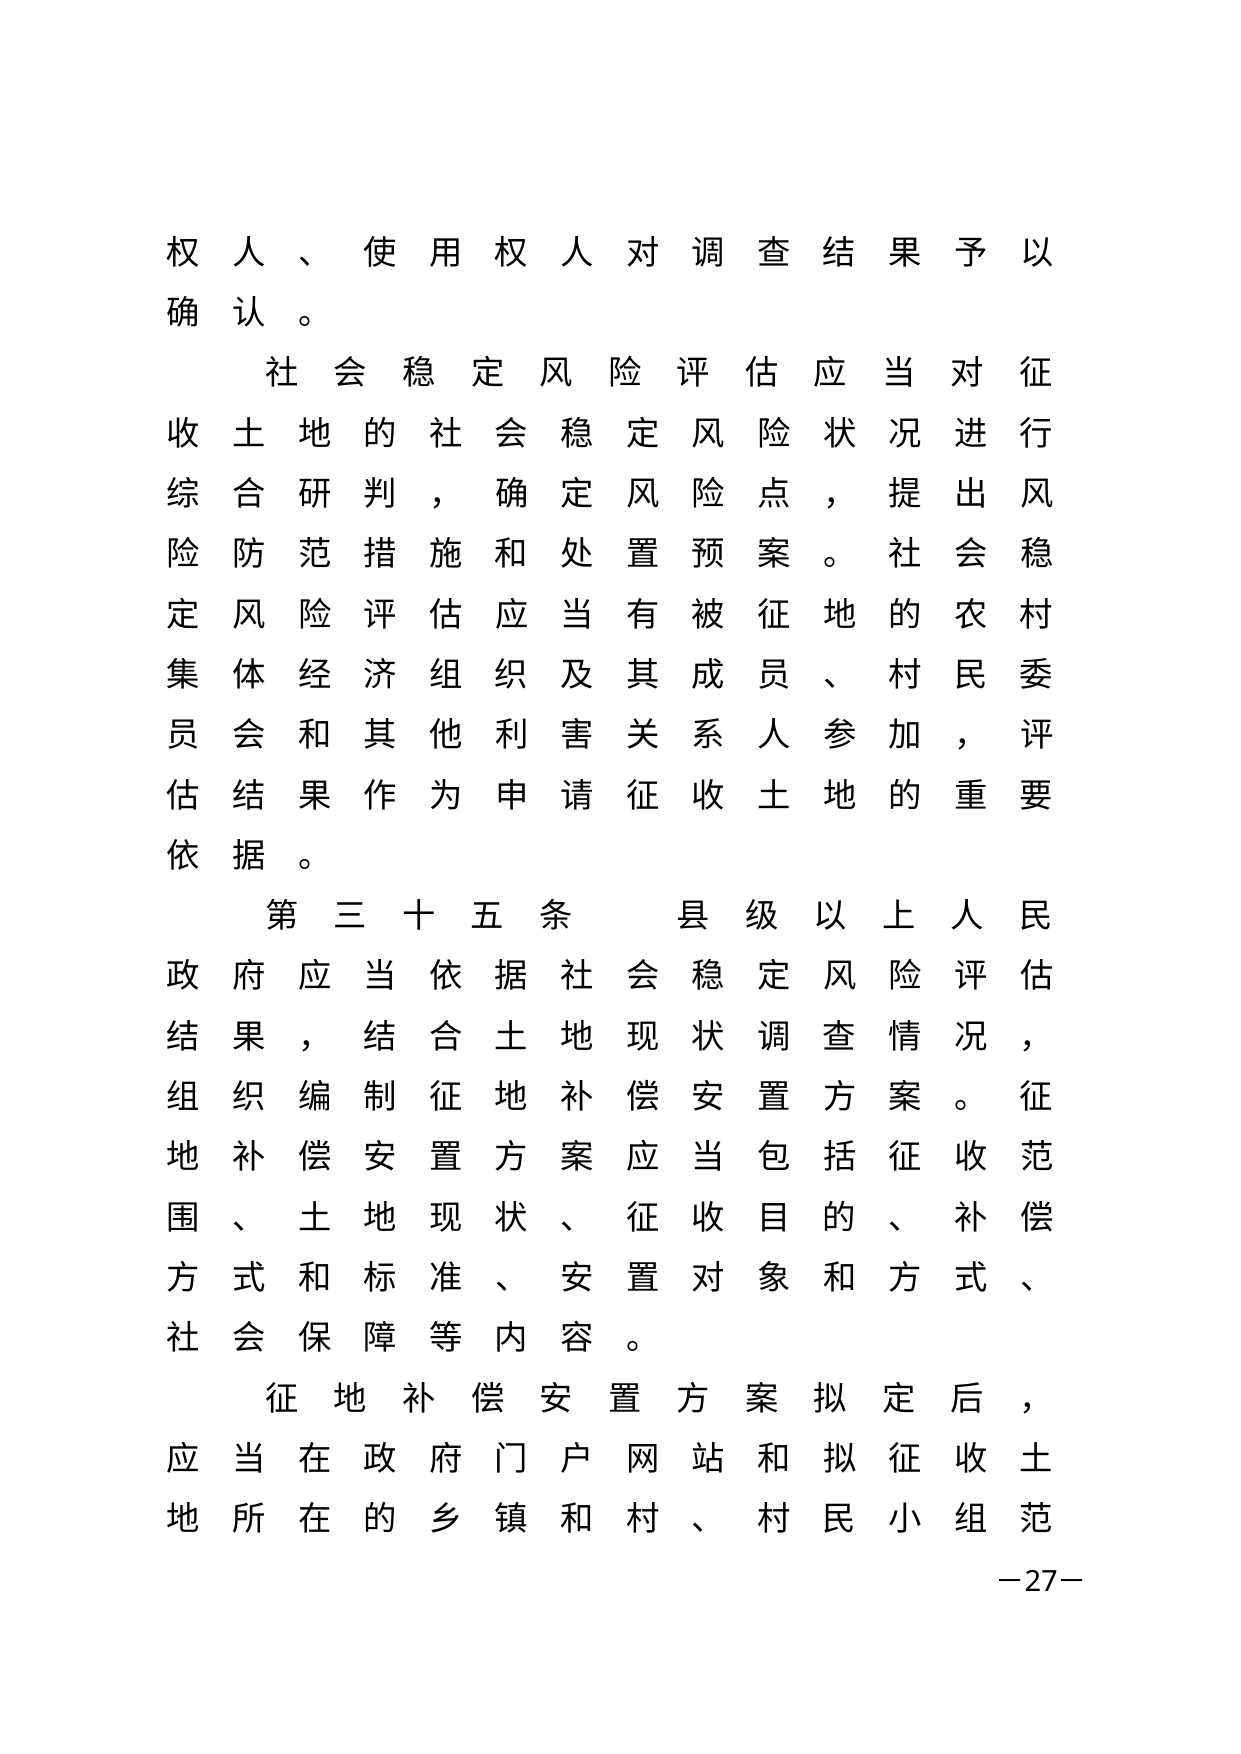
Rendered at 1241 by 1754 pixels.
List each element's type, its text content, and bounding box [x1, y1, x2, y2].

text 征地补偿安置方案拟定后，应当在政府门户网站和拟征收土地所在的乡镇和村、村民小组范围内公告，听取拟征地的农村集体经济组织及其成员、村民委员会和其他利害关系人的意见。公告内容应当同时载明办理补偿登记的方式和期限、不办理补偿登记的后果以及异议反馈渠道等内容，公告时间不少于三十日。 [167, 1365, 1085, 1546]
text 土地现状调查应当查明土地的位置、权属、地类、面积，以及农村村民住宅、其他地上附着物和青苗等的权属、种类和数量等情况，并由被征收土地的所有权人、使用权人对调查结果予以确认。 [167, 219, 1085, 340]
text 社会稳定风险评估应当对征收土地的社会稳定风险状况进行综合研判，确定风险点，提出风险防范措施和处置预案。社会稳定风险评估应当有被征地的农村集体经济组织及其成员、村民委员会和其他利害关系人参加，评估结果作为申请征收土地的重要依据。 [167, 340, 1085, 883]
text 第三十五条 县级以上人民政府应当依据社会稳定风险评估结果，结合土地现状调查情况，组织编制征地补偿安置方案。征地补偿安置方案应当包括征收范围、土地现状、征收目的、补偿方式和标准、安置对象和方式、社会保障等内容。 [167, 883, 1085, 1365]
